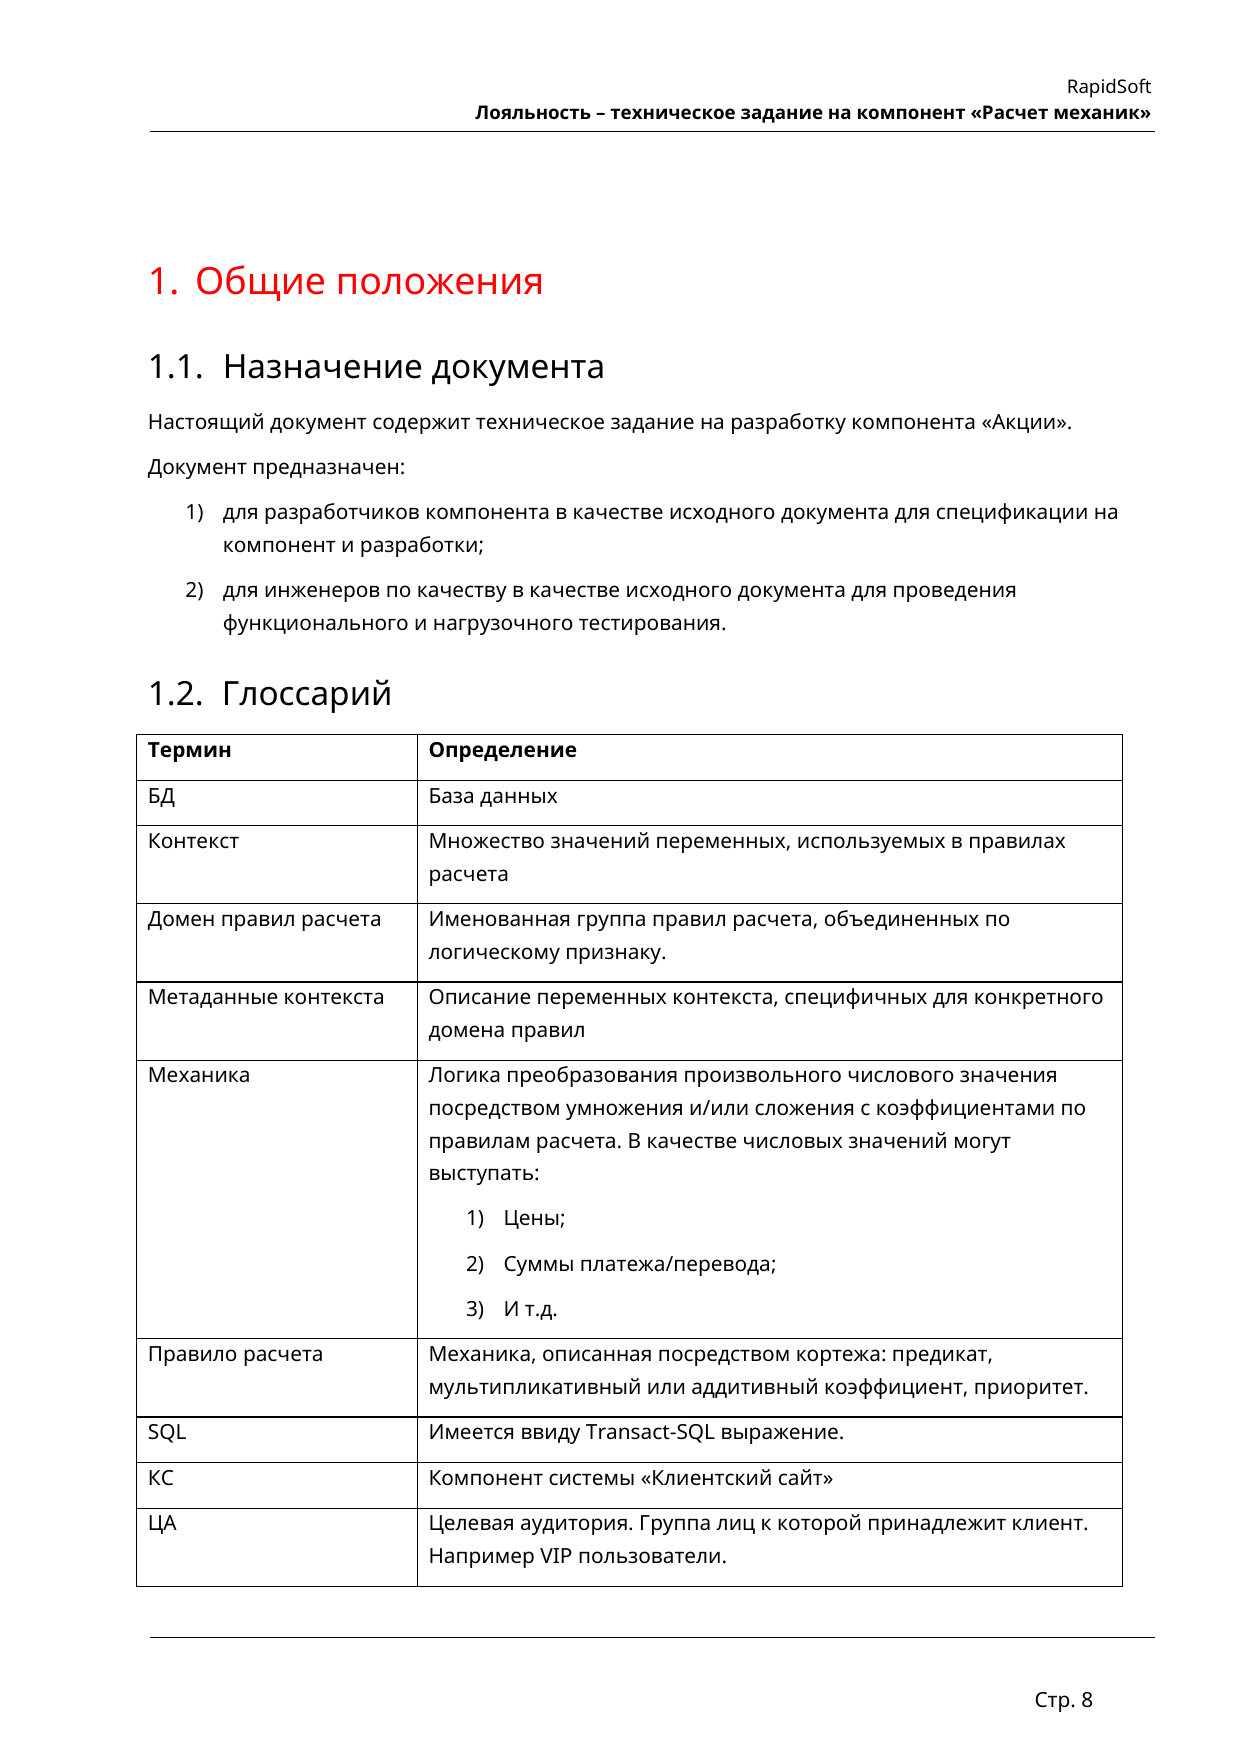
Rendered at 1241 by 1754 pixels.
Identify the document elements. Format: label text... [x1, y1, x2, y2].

list для разработчиков компонента в качестве исходного документа для спецификации на компонент и разработки; [185, 497, 1152, 558]
list для инженеров по качеству в качестве исходного документа для проведения функционального и нагрузочного тестирования. [185, 575, 1152, 636]
table_cell Механика, описанная посредством кортежа: предикат, мультипликативный или аддитивный коэффициент, приоритет. [418, 1339, 1122, 1416]
table_cell База данных [418, 781, 1122, 825]
text Документ предназначен: [148, 452, 1152, 481]
table_cell Правило расчета [137, 1339, 417, 1416]
table_cell Механика [137, 1061, 417, 1338]
subtitle Общие положения [148, 255, 1152, 306]
table_cell SQL [137, 1418, 417, 1462]
table_cell БД [137, 781, 417, 825]
table_cell Множество значений переменных, используемых в правилах расчета [418, 826, 1122, 903]
table_cell Компонент системы «Клиентский сайт» [418, 1463, 1122, 1507]
table_cell КС [137, 1463, 417, 1507]
table_header Термин [137, 735, 417, 780]
table_cell Имеется ввиду Transact-SQL выражение. [418, 1418, 1122, 1462]
text Настоящий документ содержит техническое задание на разработку компонента «Акции». [148, 407, 1152, 436]
subtitle Назначение документа [148, 342, 1152, 388]
table_cell Домен правил расчета [137, 904, 417, 981]
table_cell Контекст [137, 826, 417, 903]
subtitle Глоссарий [148, 669, 1152, 715]
table_cell ЦА [137, 1509, 417, 1586]
table_header Определение [418, 735, 1122, 780]
table_cell Метаданные контекста [137, 983, 417, 1059]
table_cell Описание переменных контекста, специфичных для конкретного домена правил [418, 983, 1122, 1059]
table_cell Целевая аудитория. Группа лиц к которой принадлежит клиент. Например VIP пользователи. [418, 1509, 1122, 1586]
table_cell Именованная группа правил расчета, объединенных по логическому признаку. [418, 904, 1122, 981]
